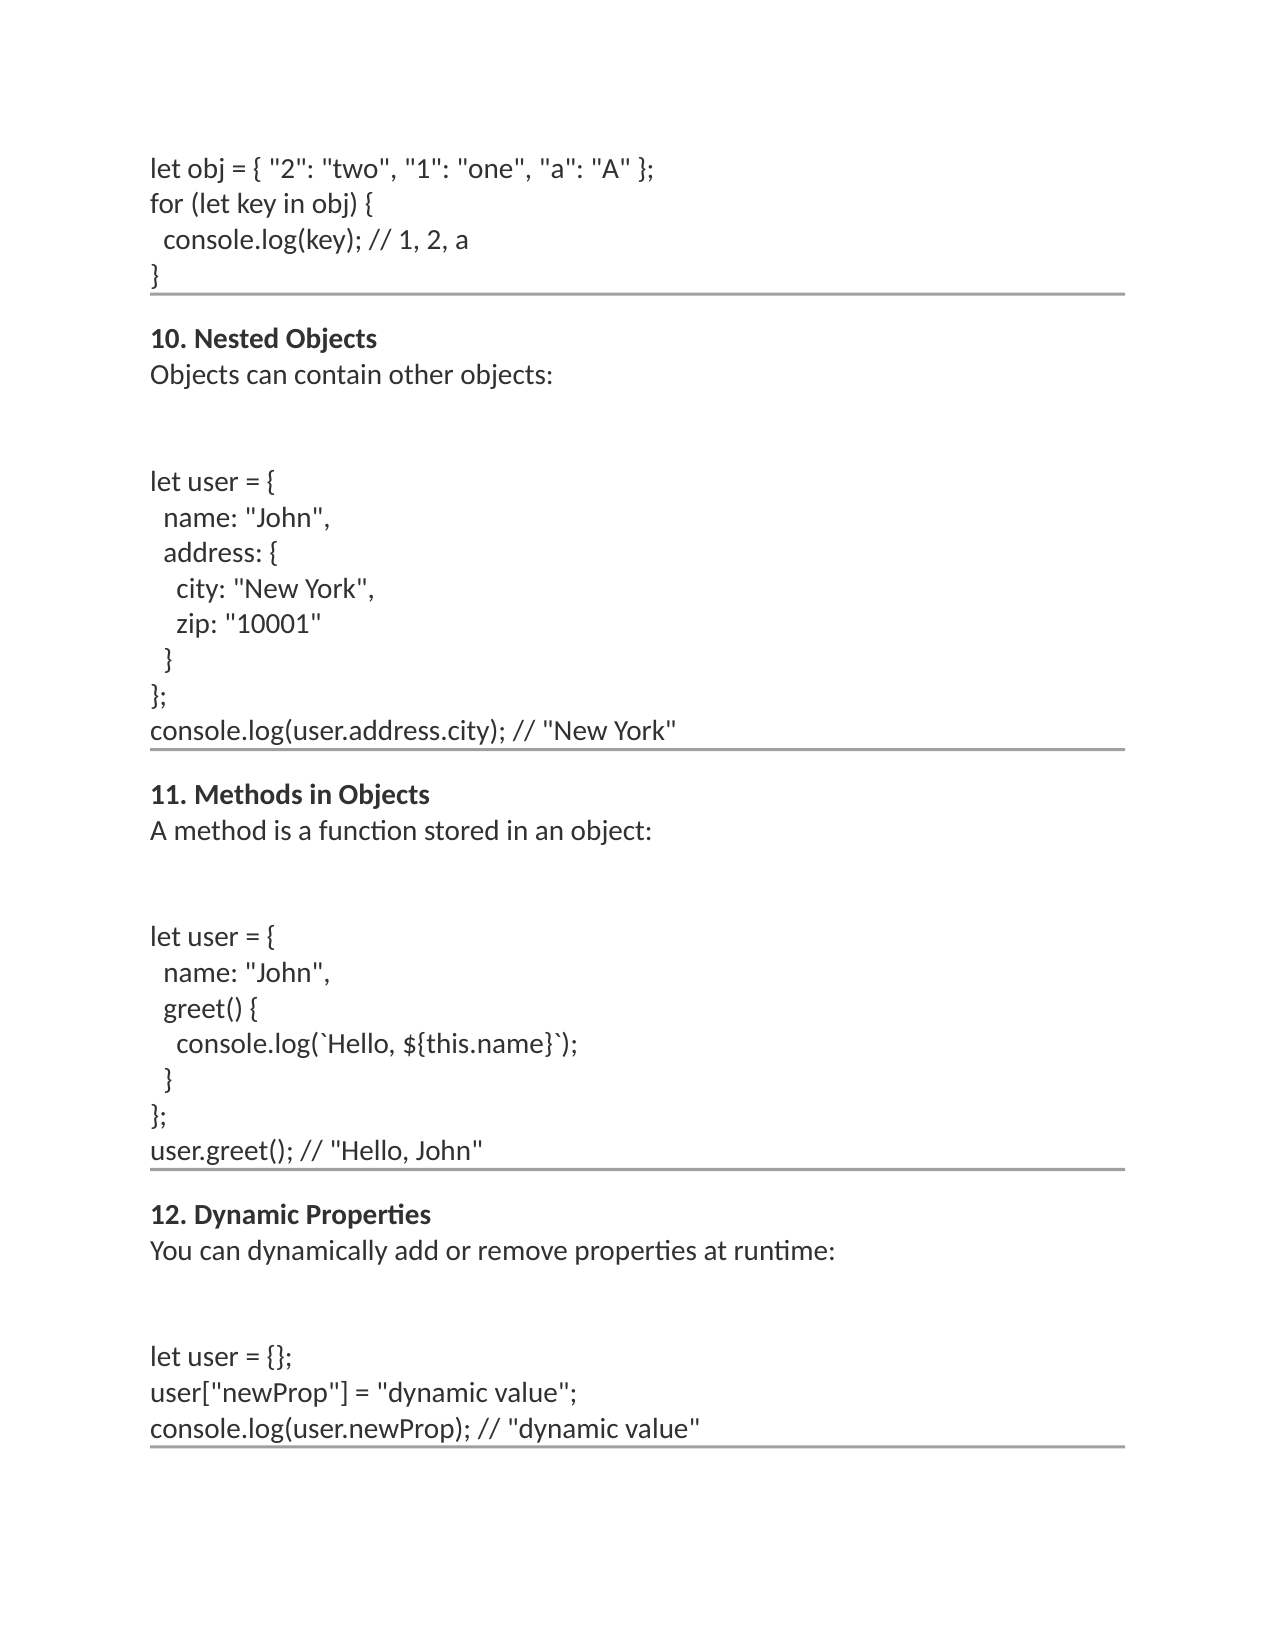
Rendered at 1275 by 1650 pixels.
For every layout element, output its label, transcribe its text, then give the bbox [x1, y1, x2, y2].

text console.log(key); // 1, 2, a [150, 221, 1125, 257]
text You can dynamically add or remove properties at runtime: [150, 1232, 1125, 1267]
text for (let key in obj) { [150, 186, 1125, 221]
text console.log(user.address.city); // "New York" [150, 712, 1125, 748]
text address: { [150, 534, 1125, 570]
text 10. Nested Objects [150, 321, 1125, 356]
text console.log(`Hello, ${this.name}`); [150, 1025, 1125, 1061]
text 11. Methods in Objects [150, 776, 1125, 812]
text name: "John", [150, 499, 1125, 534]
text let user = { [150, 463, 1125, 499]
text user.greet(); // "Hello, John" [150, 1132, 1125, 1167]
text } [150, 1061, 1125, 1097]
text city: "New York", [150, 570, 1125, 606]
text }; [150, 1097, 1125, 1132]
text user["newProp"] = "dynamic value"; [150, 1374, 1125, 1410]
text zip: "10001" [150, 606, 1125, 641]
text Objects can contain other objects: [150, 356, 1125, 392]
text let user = {}; [150, 1338, 1125, 1374]
text } [150, 257, 1125, 292]
text } [150, 641, 1125, 677]
text 12. Dynamic Properties [150, 1196, 1125, 1232]
text greet() { [150, 990, 1125, 1025]
text name: "John", [150, 954, 1125, 990]
text }; [150, 677, 1125, 712]
text let obj = { "2": "two", "1": "one", "a": "A" }; [150, 150, 1125, 186]
text console.log(user.newProp); // "dynamic value" [150, 1410, 1125, 1445]
text let user = { [150, 918, 1125, 954]
text A method is a function stored in an object: [150, 812, 1125, 847]
